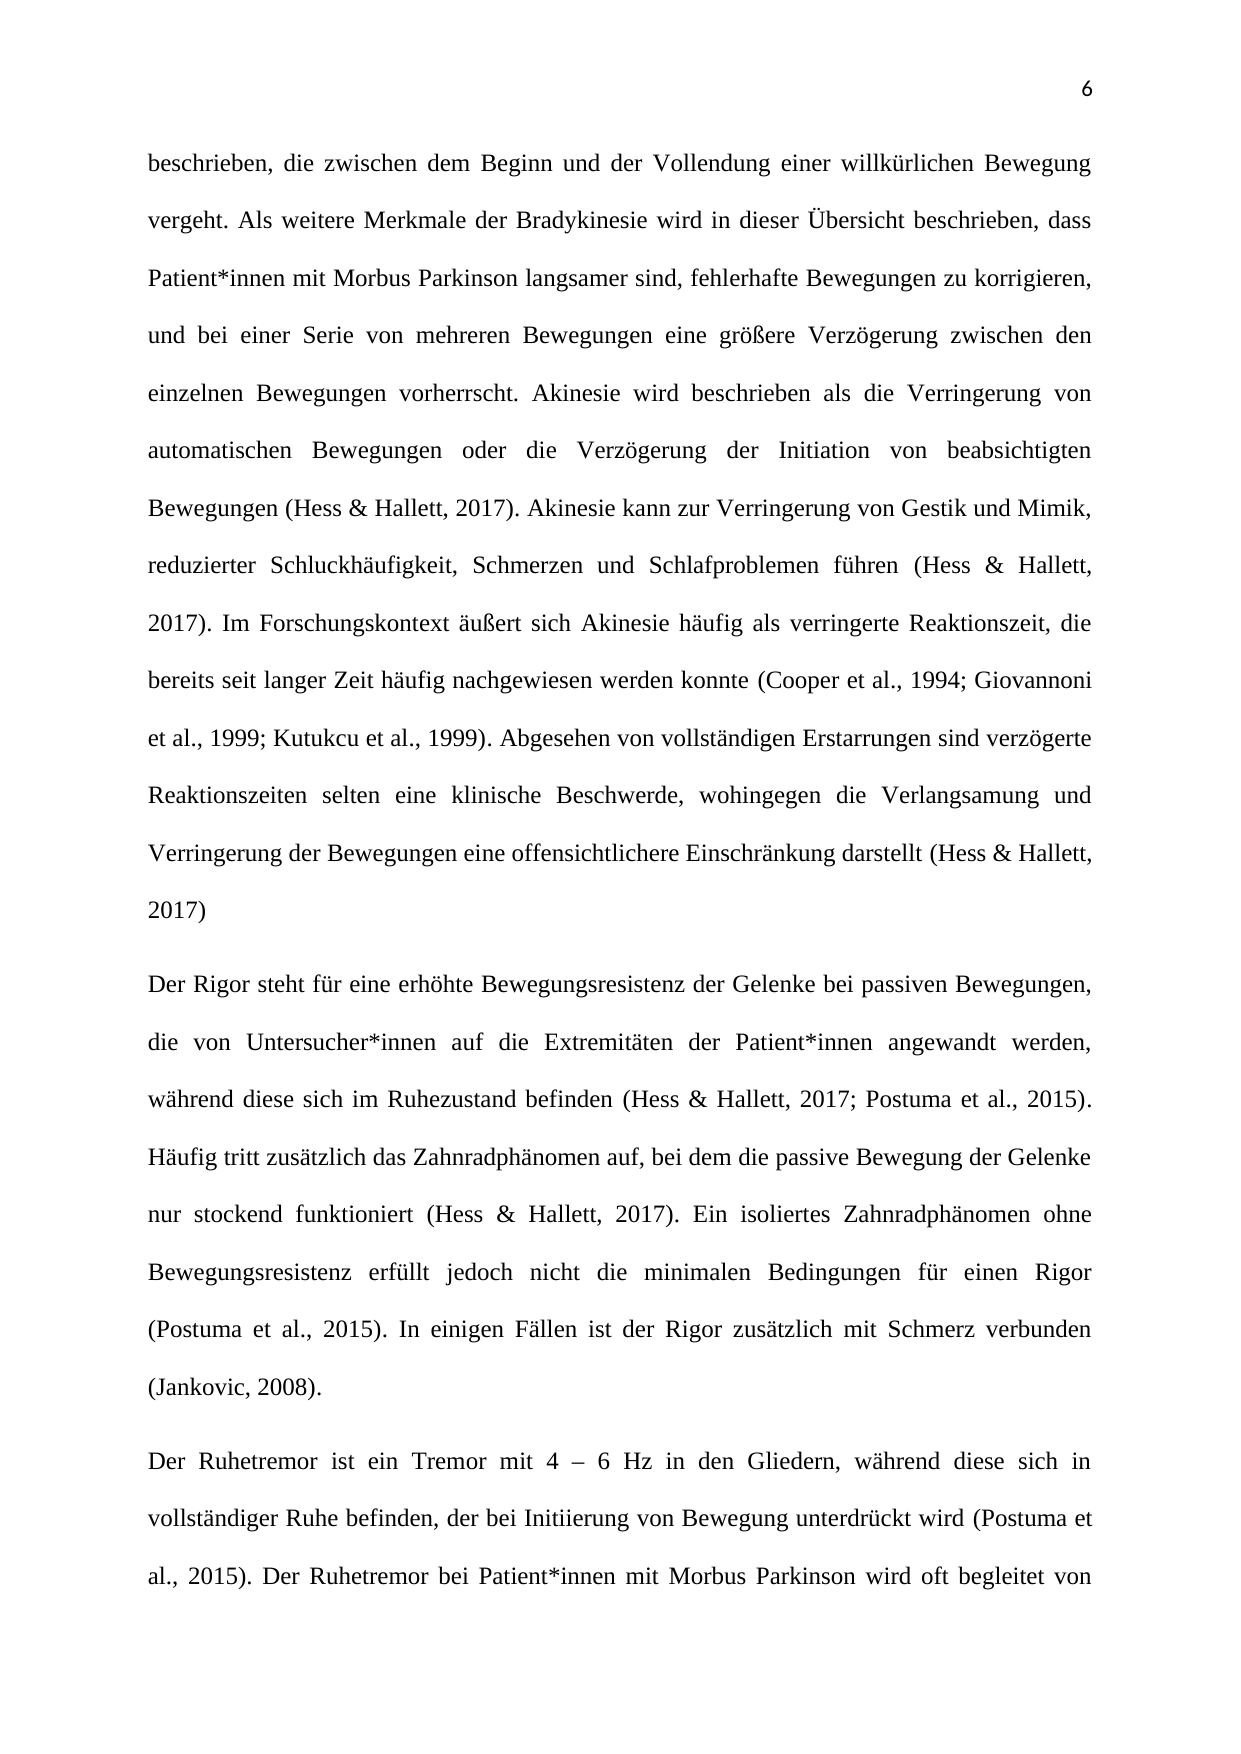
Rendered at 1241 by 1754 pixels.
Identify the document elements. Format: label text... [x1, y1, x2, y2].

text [148, 148, 1092, 924]
text Der Rigor steht für eine erhöhte Bewegungsresistenz der Gelenke bei passiven Bewegungen, die von Untersucher*innen auf die Extremitäten der Patient*innen angewandt werden, während diese sich im Ruhezustand befinden (Hess & Hallett, 2017; Postuma et al., 2015). Häufig tritt zusätzlich das Zahnradphänomen auf, bei dem die passive Bewegung der Gelenke nur stockend funktioniert (Hess & Hallett, 2017). Ein isoliertes Zahnradphänomen ohne Bewegungsresistenz erfüllt jedoch nicht die minimalen Bedingungen für einen Rigor (Postuma et al., 2015). In einigen Fällen ist der Rigor zusätzlich mit Schmerz verbunden (Jankovic, 2008). [148, 969, 1092, 1401]
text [148, 1446, 1092, 1590]
